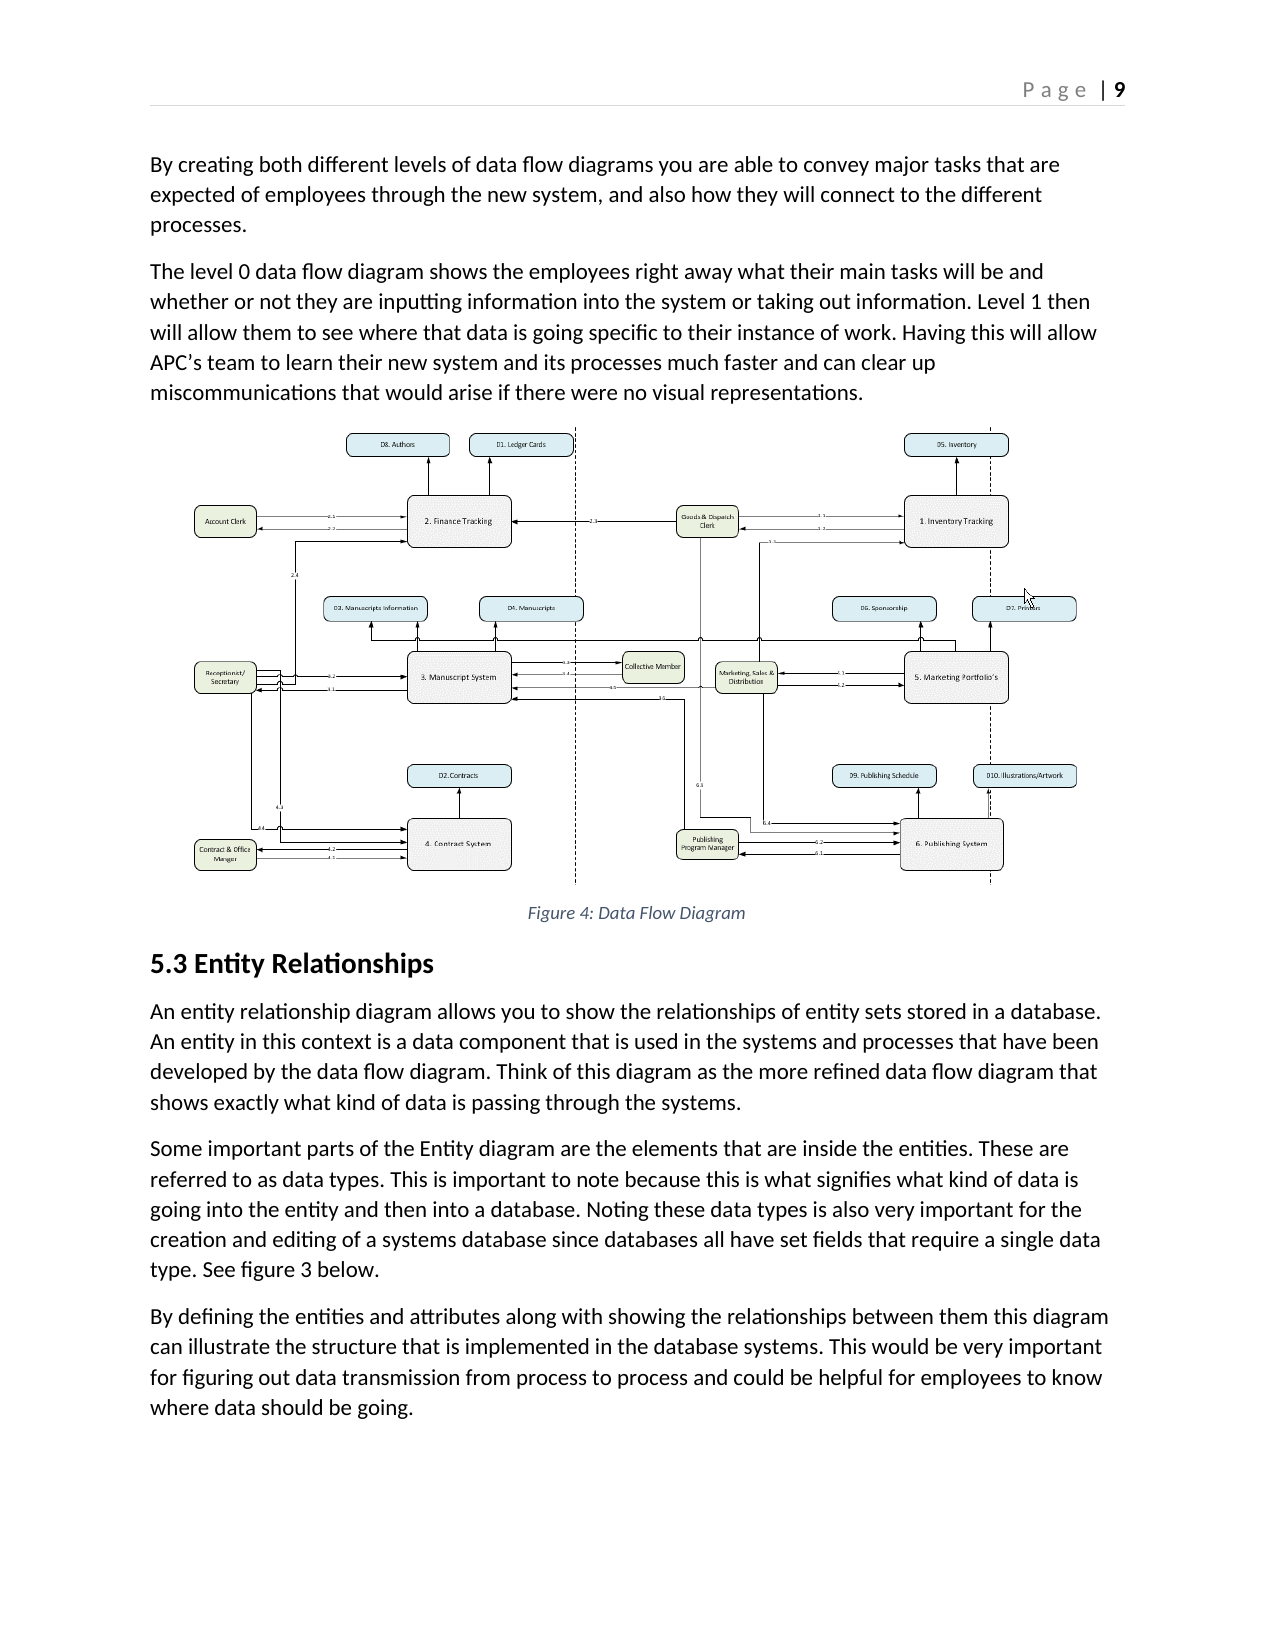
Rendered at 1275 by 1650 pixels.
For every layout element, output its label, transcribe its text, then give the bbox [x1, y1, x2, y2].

text The level 0 data flow diagram shows the employees right away what their main tasks will be and whether or not they are inputting information into the system or taking out information. Level 1 then will allow them to see where that data is going specific to their instance of work. Having this will allow APC’s team to learn their new system and its processes much faster and can clear up miscommunications that would arise if there were no visual representations. [150, 257, 1125, 406]
picture [186, 425, 1089, 885]
text By defining the entities and attributes along with showing the relationships between them this diagram can illustrate the structure that is implemented in the database systems. This would be very important for figuring out data transmission from process to process and could be helpful for employees to know where data should be going. [150, 1302, 1125, 1421]
text An entity relationship diagram allows you to show the relationships of entity sets stored in a database. An entity in this context is a data component that is used in the systems and processes that have been developed by the data flow diagram. Think of this diagram as the more refined data flow diagram that shows exactly what kind of data is passing through the systems. [150, 997, 1125, 1116]
text By creating both different levels of data flow diagrams you are able to convey major tasks that are expected of employees through the new system, and also how they will connect to the different processes. [150, 150, 1125, 238]
text 5.3 Entity Relationships [150, 945, 1125, 980]
text Some important parts of the Entity diagram are the elements that are inside the entities. These are referred to as data types. This is important to note because this is what signifies what kind of data is going into the entity and then into a database. Noting these data types is also very important for the creation and editing of a systems database since databases all have set fields that require a single data type. See figure 3 below. [150, 1134, 1125, 1283]
